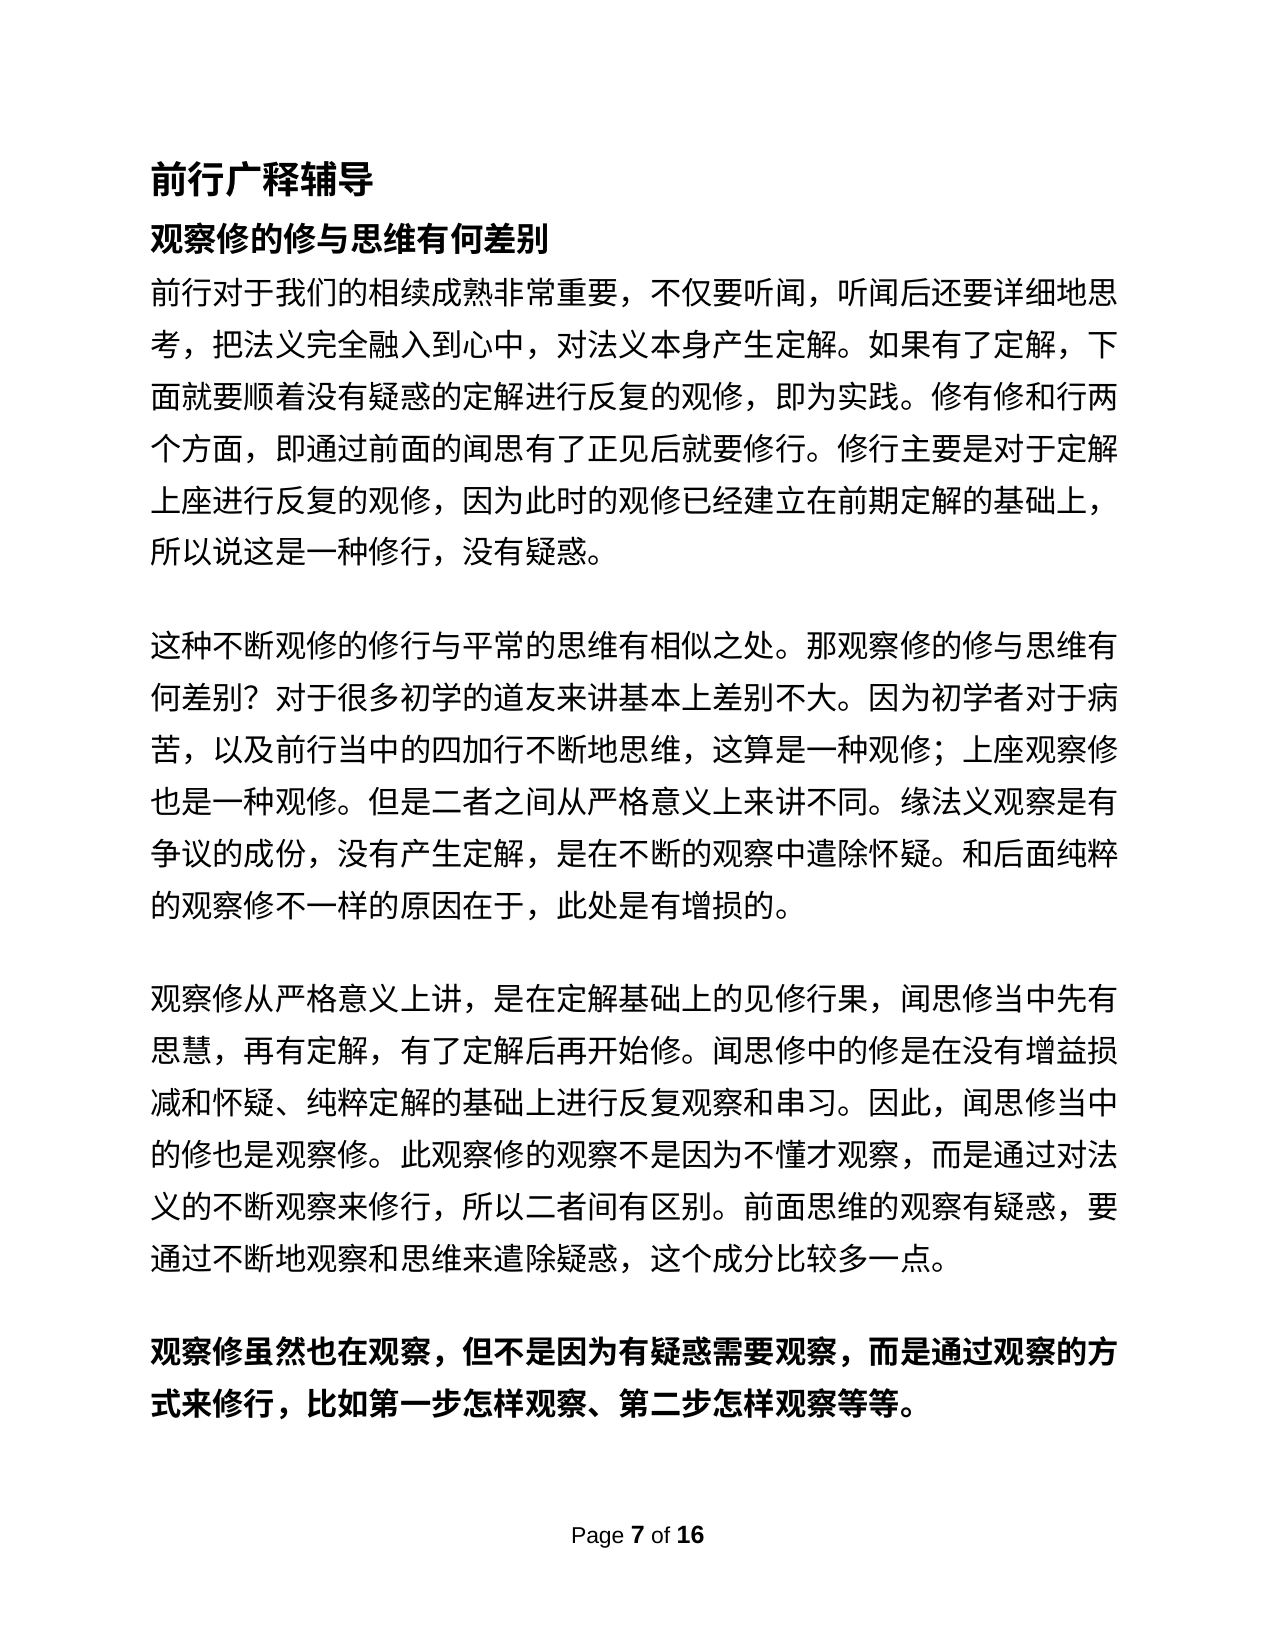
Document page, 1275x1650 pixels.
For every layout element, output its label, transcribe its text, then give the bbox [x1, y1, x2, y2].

text 这种不断观修的修行与平常的思维有相似之处。那观察修的修与思维有何差别？对于很多初学的道友来讲基本上差别不大。因为初学者对于病苦，以及前行当中的四加行不断地思维，这算是一种观修；上座观察修也是一种观修。但是二者之间从严格意义上来讲不同。缘法义观察是有争议的成份，没有产生定解，是在不断的观察中遣除怀疑。和后面纯粹的观察修不一样的原因在于，此处是有增损的。 [150, 621, 1125, 926]
text 观察修从严格意义上讲，是在定解基础上的见修行果，闻思修当中先有思慧，再有定解，有了定解后再开始修。闻思修中的修是在没有增益损减和怀疑、纯粹定解的基础上进行反复观察和串习。因此，闻思修当中的修也是观察修。此观察修的观察不是因为不懂才观察，而是通过对法义的不断观察来修行，所以二者间有区别。前面思维的观察有疑惑，要通过不断地观察和思维来遣除疑惑，这个成分比较多一点。 [150, 974, 1125, 1279]
text 观察修虽然也在观察，但不是因为有疑惑需要观察，而是通过观察的方式来修行，比如第一步怎样观察、第二步怎样观察等等。 [150, 1327, 1125, 1424]
text 观察修的修与思维有何差别 [150, 212, 1125, 261]
text 前行对于我们的相续成熟非常重要，不仅要听闻，听闻后还要详细地思考，把法义完全融入到心中，对法义本身产生定解。如果有了定解，下面就要顺着没有疑惑的定解进行反复的观修，即为实践。修有修和行两个方面，即通过前面的闻思有了正见后就要修行。修行主要是对于定解上座进行反复的观修，因为此时的观修已经建立在前期定解的基础上，所以说这是一种修行，没有疑惑。 [150, 268, 1125, 573]
text 前行广释辅导 [150, 150, 1125, 204]
